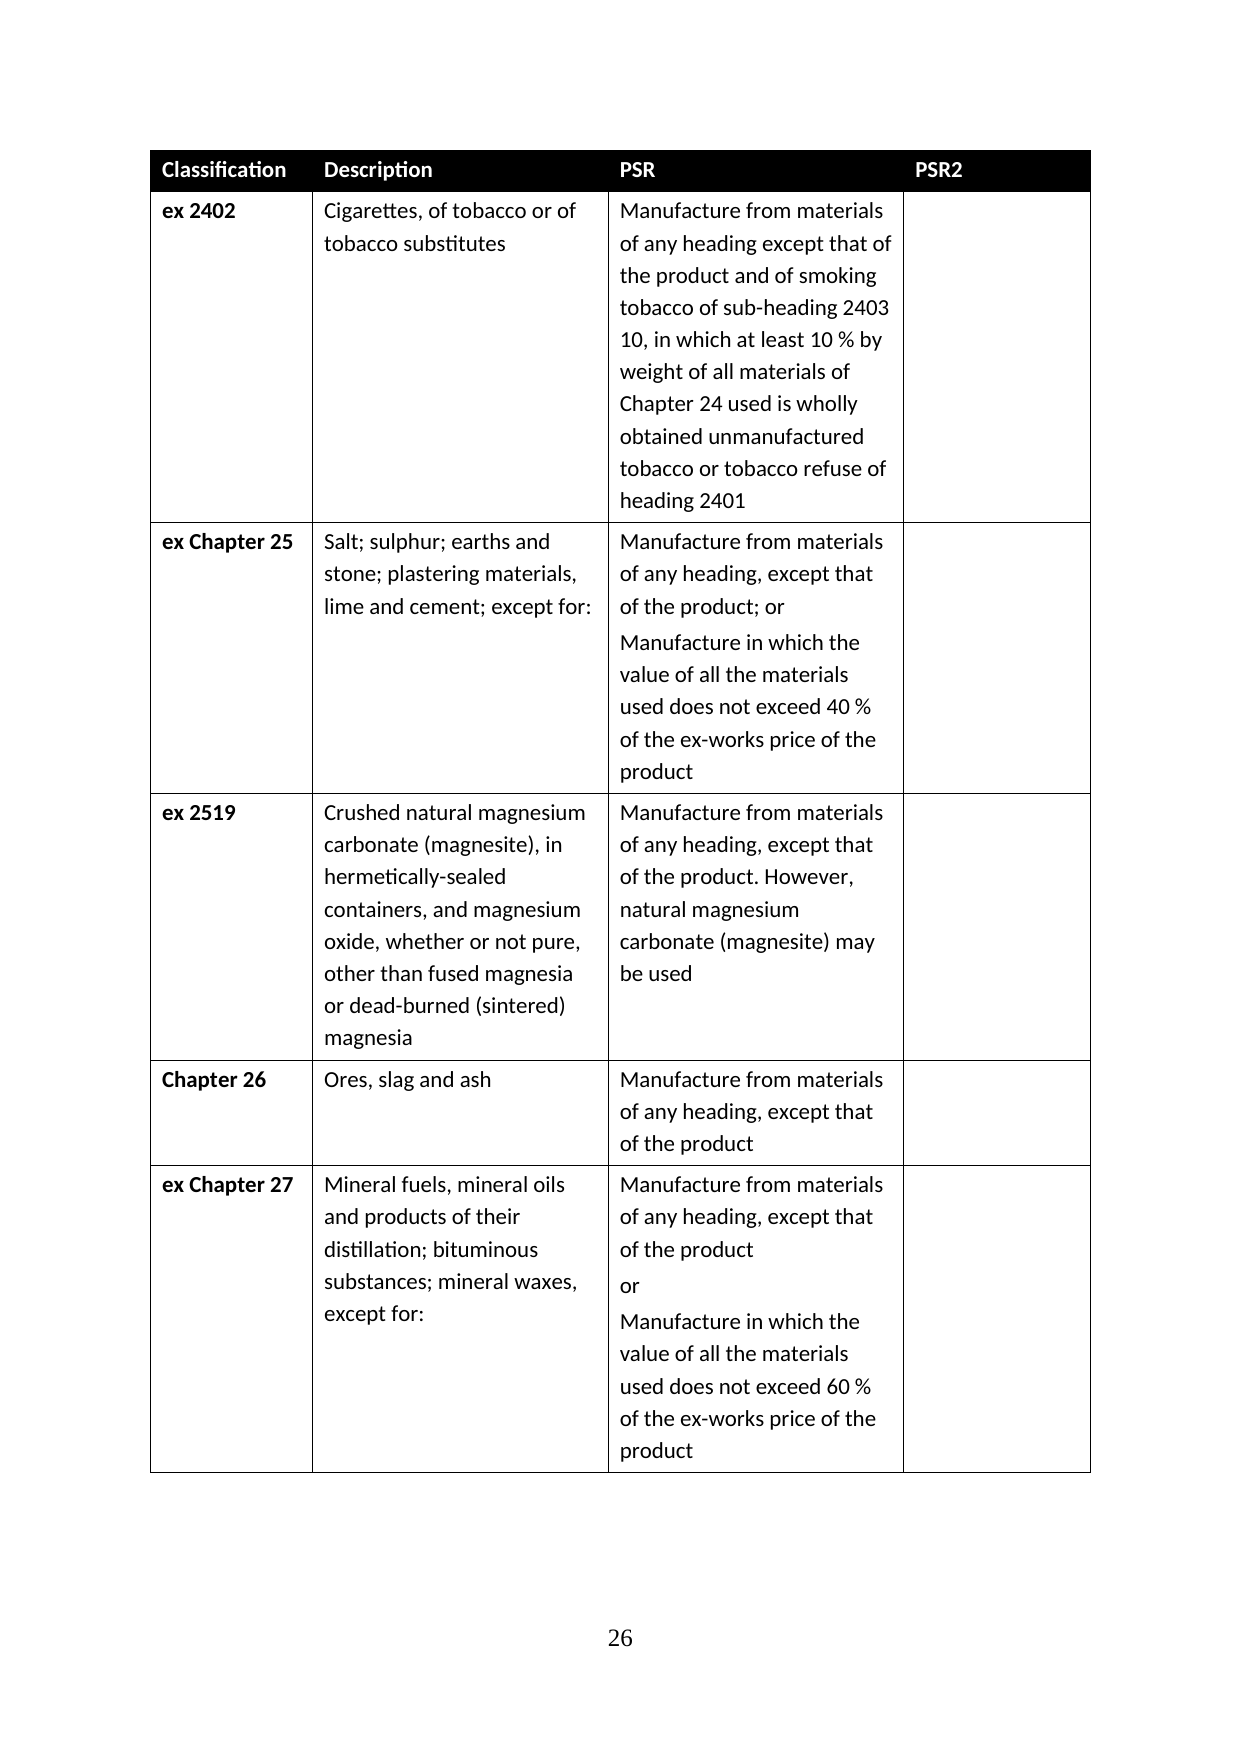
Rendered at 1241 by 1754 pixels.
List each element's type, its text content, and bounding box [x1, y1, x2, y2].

table_cell [904, 1166, 1090, 1472]
table_cell Manufacture from materials of any heading except that of the product and of smoking tobacco of sub-heading 2403 10, in which at least 10 % by weight of all materials of Chapter 24 used is wholly obtained unmanufactured tobacco or tobacco refuse of heading 2401 [609, 192, 903, 522]
table_cell Crushed natural magnesium carbonate (magnesite), in hermetically-sealed containers, and magnesium oxide, whether or not pure, other than fused magnesia or dead-burned (sintered) magnesia [313, 794, 608, 1059]
table_cell ex Chapter 27 [151, 1166, 312, 1472]
table_cell [904, 1061, 1090, 1165]
table_header PSR [609, 151, 903, 191]
table_cell [904, 192, 1090, 522]
table_cell ex 2519 [151, 794, 312, 1059]
table_cell ex 2402 [151, 192, 312, 522]
table_cell Manufacture from materials of any heading, except that of the product [609, 1061, 903, 1165]
table_cell Manufacture from materials of any heading, except that of the product or Manufacture in which the value of all the materials used does not exceed 60 % of the ex-works price of the product [609, 1166, 903, 1472]
table_cell Ores, slag and ash [313, 1061, 608, 1165]
table_header Classification [151, 151, 312, 191]
table_cell Cigarettes, of tobacco or of tobacco substitutes [313, 192, 608, 522]
table_cell Manufacture from materials of any heading, except that of the product; or Manufacture in which the value of all the materials used does not exceed 40 % of the ex-works price of the product [609, 523, 903, 793]
table_header PSR2 [904, 151, 1090, 191]
table_cell Mineral fuels, mineral oils and products of their distillation; bituminous substances; mineral waxes, except for: [313, 1166, 608, 1472]
table_cell ex Chapter 25 [151, 523, 312, 793]
table_header Description [313, 151, 608, 191]
table_cell [904, 794, 1090, 1059]
table_cell Chapter 26 [151, 1061, 312, 1165]
table_cell Manufacture from materials of any heading, except that of the product. However, natural magnesium carbonate (magnesite) may be used [609, 794, 903, 1059]
table_cell Salt; sulphur; earths and stone; plastering materials, lime and cement; except for: [313, 523, 608, 793]
table_cell [904, 523, 1090, 793]
